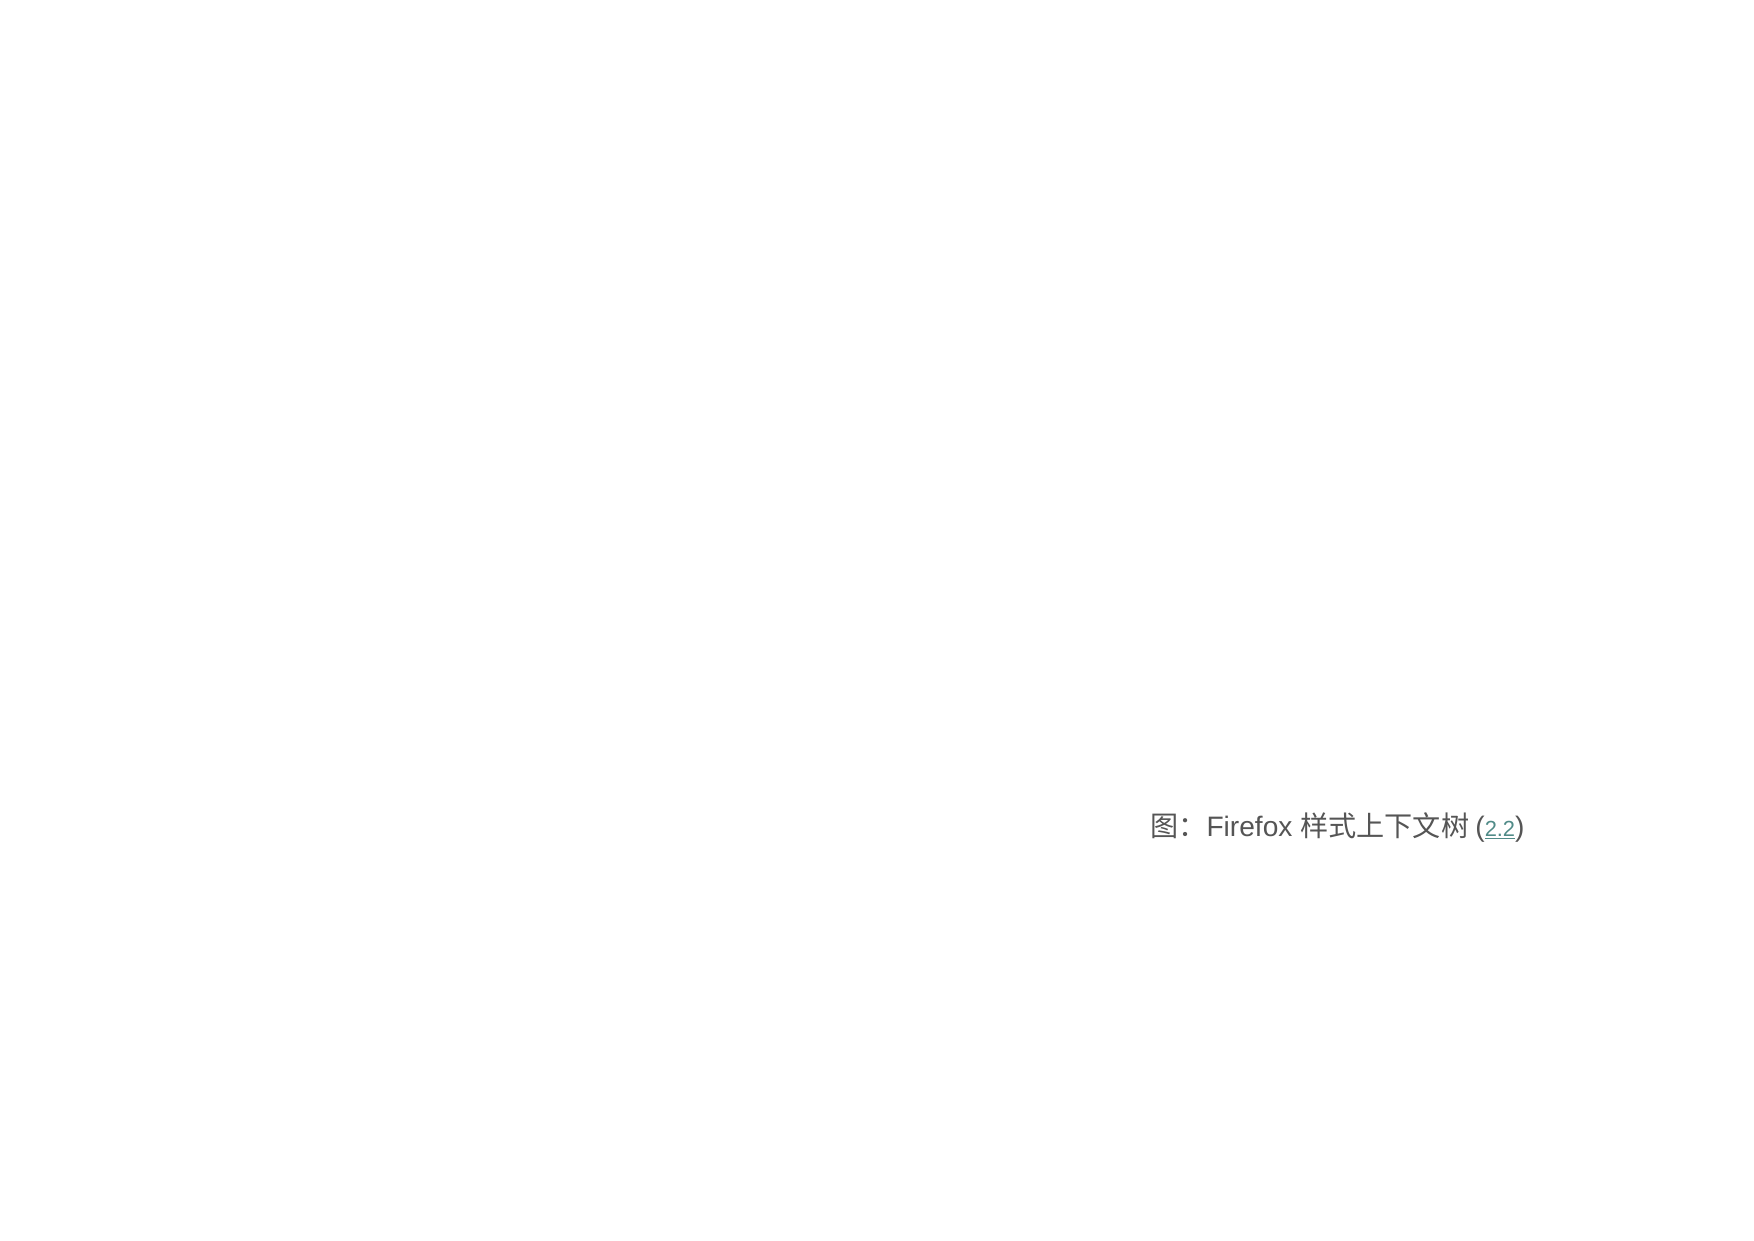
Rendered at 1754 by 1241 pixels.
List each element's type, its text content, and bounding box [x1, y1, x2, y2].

text 图：Firefox 样式上下文树 (2.2) [150, 198, 1604, 848]
